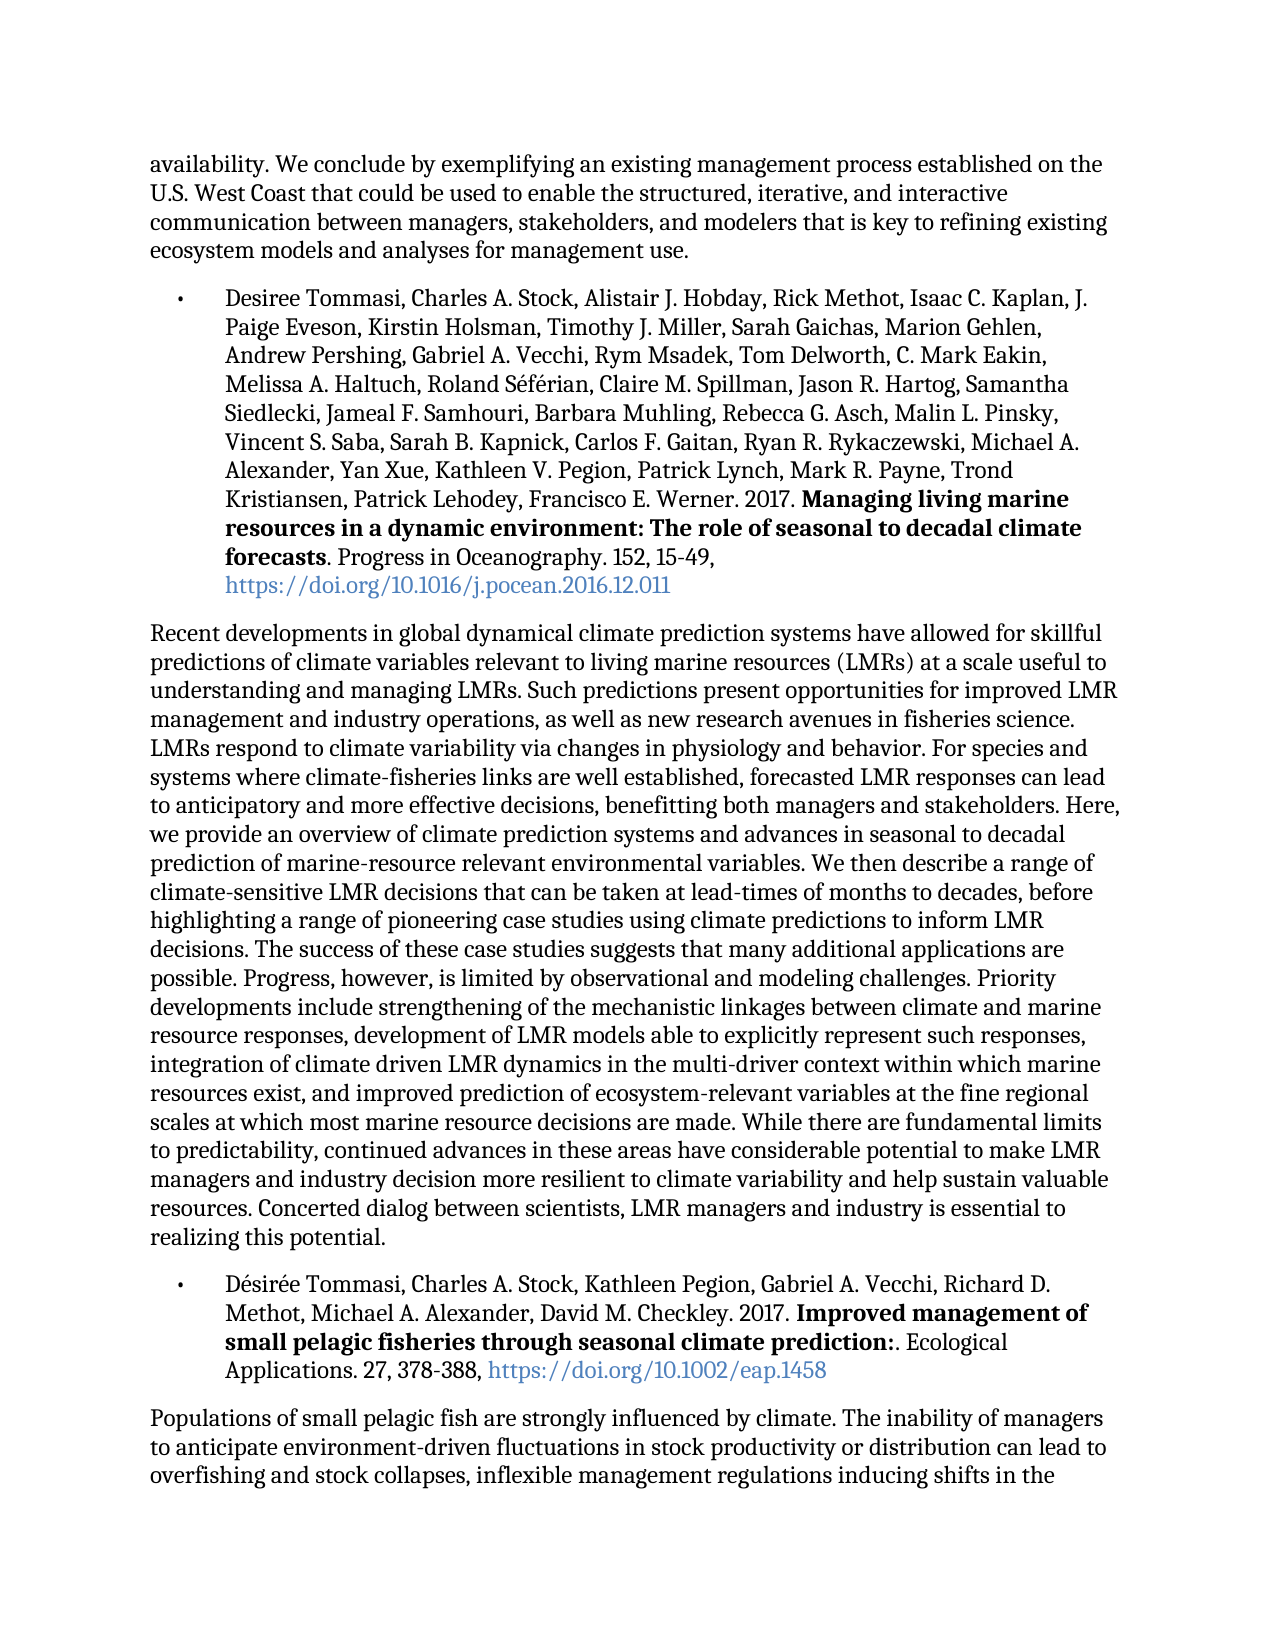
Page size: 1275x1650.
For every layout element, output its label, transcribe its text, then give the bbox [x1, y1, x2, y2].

text Recent developments in global dynamical climate prediction systems have allowed for skillful predictions of climate variables relevant to living marine resources (LMRs) at a scale useful to understanding and managing LMRs. Such predictions present opportunities for improved LMR management and industry operations, as well as new research avenues in fisheries science. LMRs respond to climate variability via changes in physiology and behavior. For species and systems where climate-fisheries links are well established, forecasted LMR responses can lead to anticipatory and more effective decisions, benefitting both managers and stakeholders. Here, we provide an overview of climate prediction systems and advances in seasonal to decadal prediction of marine-resource relevant environmental variables. We then describe a range of climate-sensitive LMR decisions that can be taken at lead-times of months to decades, before highlighting a range of pioneering case studies using climate predictions to inform LMR decisions. The success of these case studies suggests that many additional applications are possible. Progress, however, is limited by observational and modeling challenges. Priority developments include strengthening of the mechanistic linkages between climate and marine resource responses, development of LMR models able to explicitly represent such responses, integration of climate driven LMR dynamics in the multi-driver context within which marine resources exist, and improved prediction of ecosystem-relevant variables at the fine regional scales at which most marine resource decisions are made. While there are fundamental limits to predictability, continued advances in these areas have considerable potential to make LMR managers and industry decision more resilient to climate variability and help sustain valuable resources. Concerted dialog between scientists, LMR managers and industry is essential to realizing this potential. [150, 619, 1125, 1251]
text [150, 150, 1125, 265]
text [150, 1404, 1125, 1490]
list Desiree Tommasi, Charles A. Stock, Alistair J. Hobday, Rick Methot, Isaac C. Kaplan, J. Paige Eveson, Kirstin Holsman, Timothy J. Miller, Sarah Gaichas, Marion Gehlen, Andrew Pershing, Gabriel A. Vecchi, Rym Msadek, Tom Delworth, C. Mark Eakin, Melissa A. Haltuch, Roland Séférian, Claire M. Spillman, Jason R. Hartog, Samantha Siedlecki, Jameal F. Samhouri, Barbara Muhling, Rebecca G. Asch, Malin L. Pinsky, Vincent S. Saba, Sarah B. Kapnick, Carlos F. Gaitan, Ryan R. Rykaczewski, Michael A. Alexander, Yan Xue, Kathleen V. Pegion, Patrick Lynch, Mark R. Payne, Trond Kristiansen, Patrick Lehodey, Francisco E. Werner. 2017. Managing living marine resources in a dynamic environment: The role of seasonal to decadal climate forecasts. Progress in Oceanography. 152, 15-49, https://doi.org/10.1016/j.pocean.2016.12.011 [175, 284, 1125, 600]
list Désirée Tommasi, Charles A. Stock, Kathleen Pegion, Gabriel A. Vecchi, Richard D. Methot, Michael A. Alexander, David M. Checkley. 2017. Improved management of small pelagic fisheries through seasonal climate prediction:. Ecological Applications. 27, 378-388, https://doi.org/10.1002/eap.1458 [175, 1270, 1125, 1385]
